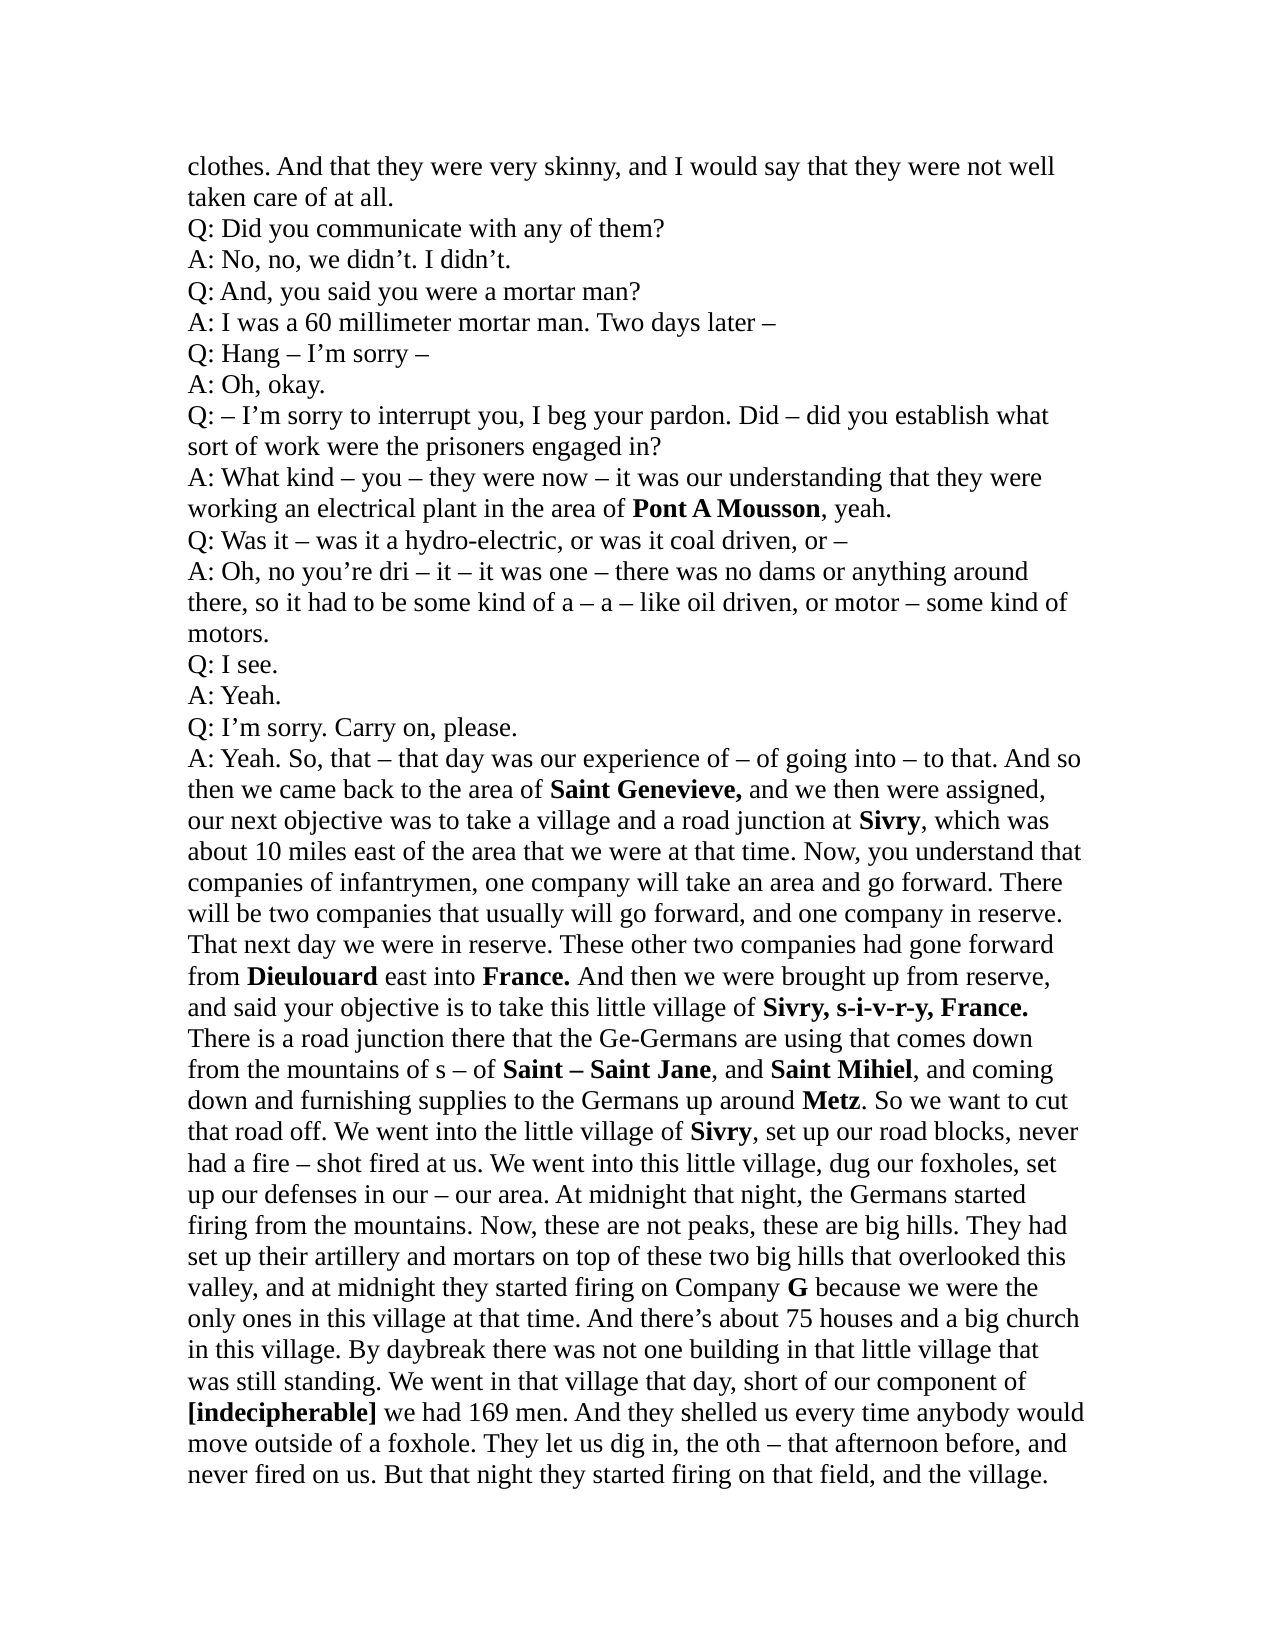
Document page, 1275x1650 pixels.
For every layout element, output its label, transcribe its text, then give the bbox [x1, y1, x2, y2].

text Q: And, you said you were a mortar man? [187, 306, 1087, 337]
text A: Oh, okay. [187, 399, 1087, 430]
text Q: I see. [187, 679, 1087, 711]
text Q: Hang – I’m sorry – [187, 368, 1087, 399]
text A: What kind – you – they were now – it was our understanding that they were working an electrical plant in the area of Pont A Mousson, yeah. [187, 493, 1087, 555]
text Q: Was it – was it a hydro-electric, or was it coal driven, or – [187, 555, 1087, 586]
text Q: – I’m sorry to interrupt you, I beg your pardon. Did – did you establish what sort of work were the prisoners engaged in? [187, 430, 1087, 493]
text A: Yeah. [187, 711, 1087, 742]
text A: I was a 60 millimeter mortar man. Two days later – [187, 337, 1087, 368]
text A: Oh, no you’re dri – it – it was one – there was no dams or anything around there, so it had to be some kind of a – a – like oil driven, or motor – some kind of motors. [187, 586, 1087, 679]
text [187, 773, 1087, 1489]
text Q: Did you communicate with any of them? [187, 243, 1087, 274]
text A: No, no, we didn’t. I didn’t. [187, 274, 1087, 306]
text Q: I’m sorry. Carry on, please. [187, 742, 1087, 773]
text A: No, they were – they were, as I remember, wearing very ragged clothes, dirty clothes. And that they were very skinny, and I would say that they were not well taken care of at all. [187, 150, 1087, 243]
